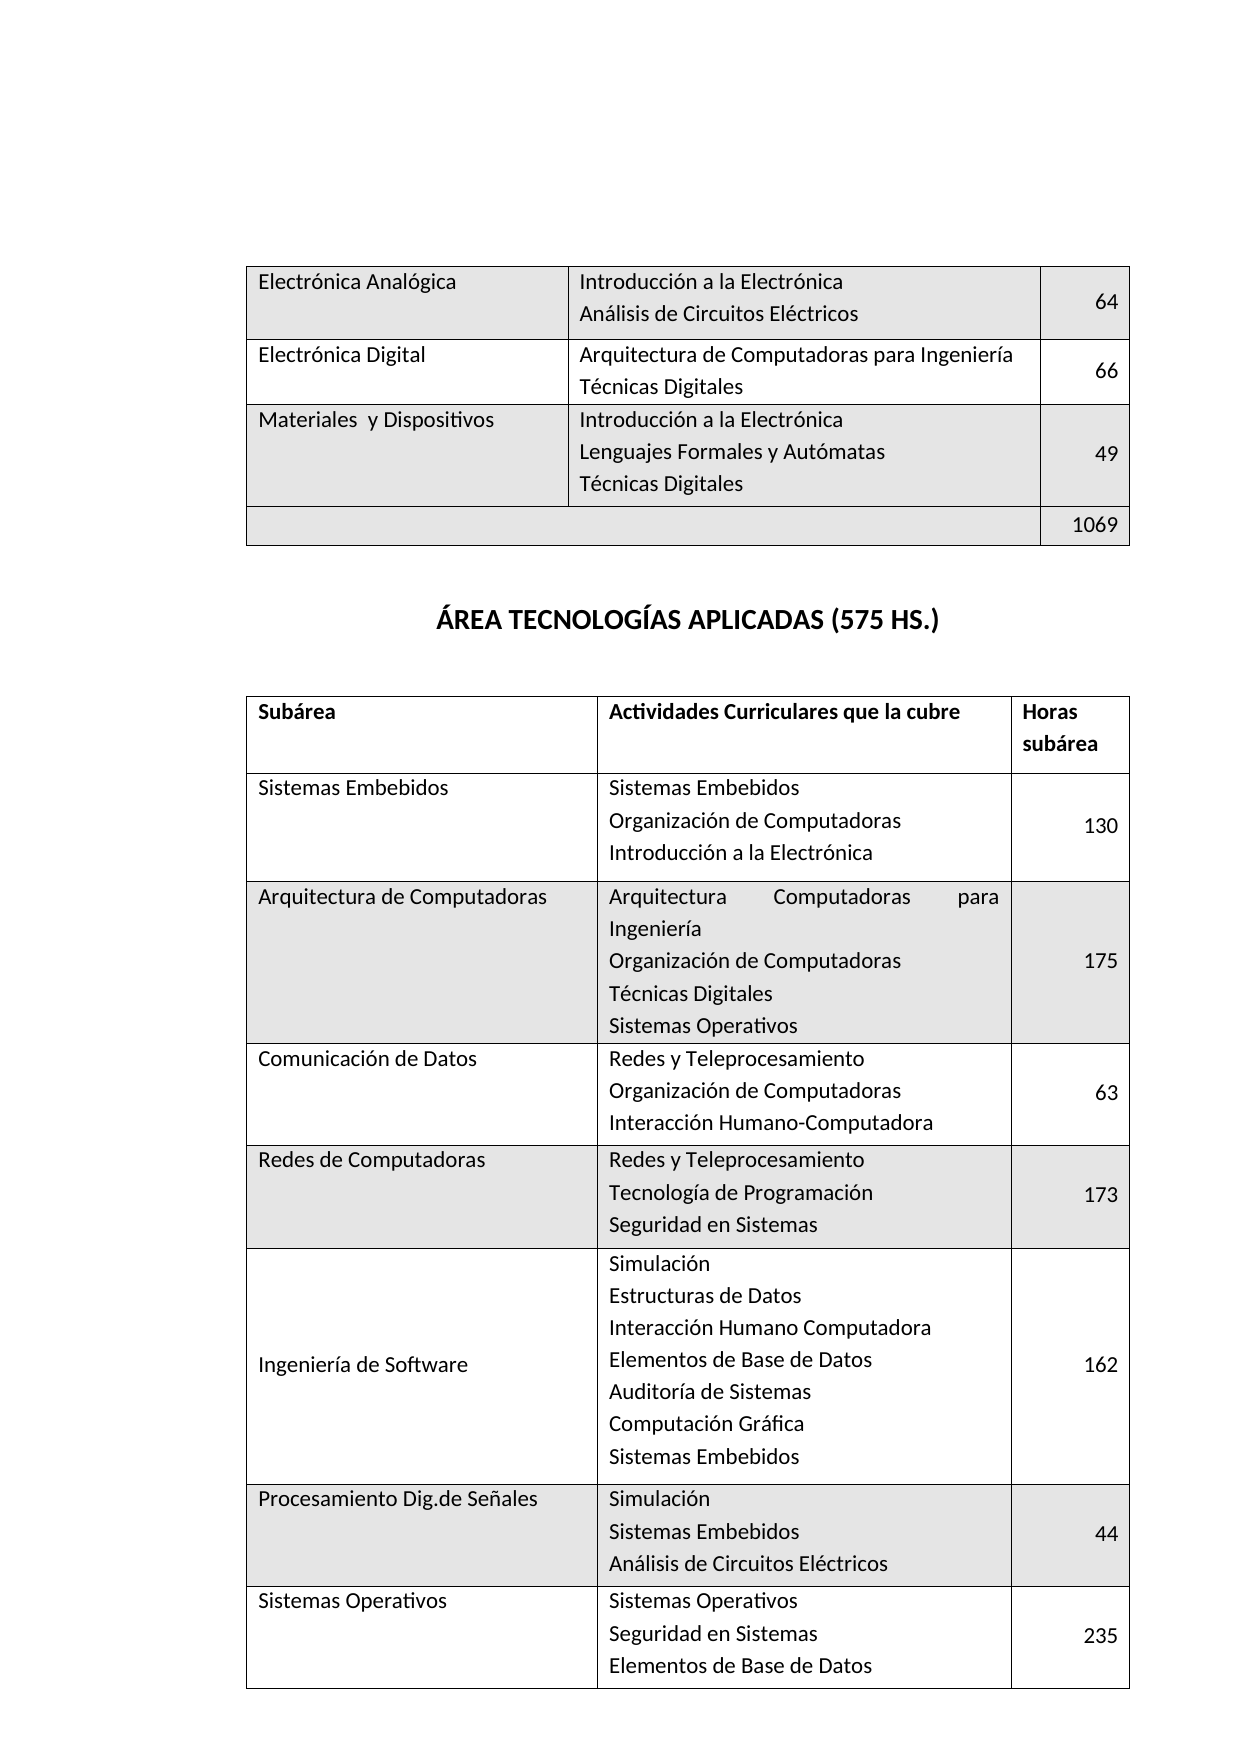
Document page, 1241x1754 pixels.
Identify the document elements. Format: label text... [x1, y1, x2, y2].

table_cell Introducción a la Electrónica Lenguajes Formales y Autómatas Técnicas Digitales [569, 405, 1040, 506]
table_cell [247, 507, 1040, 545]
table_cell 175 [1012, 882, 1129, 1043]
table_cell Materiales y Dispositivos [247, 405, 568, 506]
table_cell 130 [1012, 774, 1129, 881]
table_cell Electrónica Analógica [247, 267, 568, 339]
table_cell 44 [1012, 1485, 1129, 1586]
table_cell 66 [1041, 340, 1129, 404]
table_cell Sistemas Embebidos Organización de Computadoras Introducción a la Electrónica [598, 774, 1011, 881]
table_cell Sistemas Embebidos [247, 774, 597, 881]
table_header Horas subárea [1012, 697, 1129, 772]
table_cell Electrónica Digital [247, 340, 568, 404]
table_cell 162 [1012, 1249, 1129, 1483]
table_cell Simulación Estructuras de Datos Interacción Humano Computadora Elementos de Base de Datos Auditoría de Sistemas Computación Gráfica Sistemas Embebidos [598, 1249, 1011, 1483]
table_cell Comunicación de Datos [247, 1044, 597, 1144]
table_cell 49 [1041, 405, 1129, 506]
table_cell Sistemas Operativos [247, 1587, 597, 1688]
table_cell 64 [1041, 267, 1129, 339]
table_header Actividades Curriculares que la cubre [598, 697, 1011, 772]
table_cell Arquitectura de Computadoras para Ingeniería Técnicas Digitales [569, 340, 1040, 404]
table_header Subárea [247, 697, 597, 772]
text ÁREA TECNOLOGÍAS APLICADAS (575 HS.) [195, 601, 1181, 637]
table_cell Simulación Sistemas Embebidos Análisis de Circuitos Eléctricos [598, 1485, 1011, 1586]
table_cell Arquitectura de Computadoras [247, 882, 597, 1043]
table_cell Arquitectura Computadoras para Ingeniería Organización de Computadoras Técnicas Digitales Sistemas Operativos [598, 882, 1011, 1043]
table_cell Sistemas Operativos Seguridad en Sistemas Elementos de Base de Datos [598, 1587, 1011, 1688]
table_cell Redes y Teleprocesamiento Tecnología de Programación Seguridad en Sistemas [598, 1146, 1011, 1248]
table_cell 235 [1012, 1587, 1129, 1688]
table_cell 1069 [1041, 507, 1129, 545]
table_cell 173 [1012, 1146, 1129, 1248]
table_cell Introducción a la Electrónica Análisis de Circuitos Eléctricos [569, 267, 1040, 339]
table_cell Redes de Computadoras [247, 1146, 597, 1248]
table_cell Redes y Teleprocesamiento Organización de Computadoras Interacción Humano-Computadora [598, 1044, 1011, 1144]
table_cell 63 [1012, 1044, 1129, 1144]
table_cell Procesamiento Dig.de Señales [247, 1485, 597, 1586]
table_cell Ingeniería de Software [247, 1249, 597, 1483]
